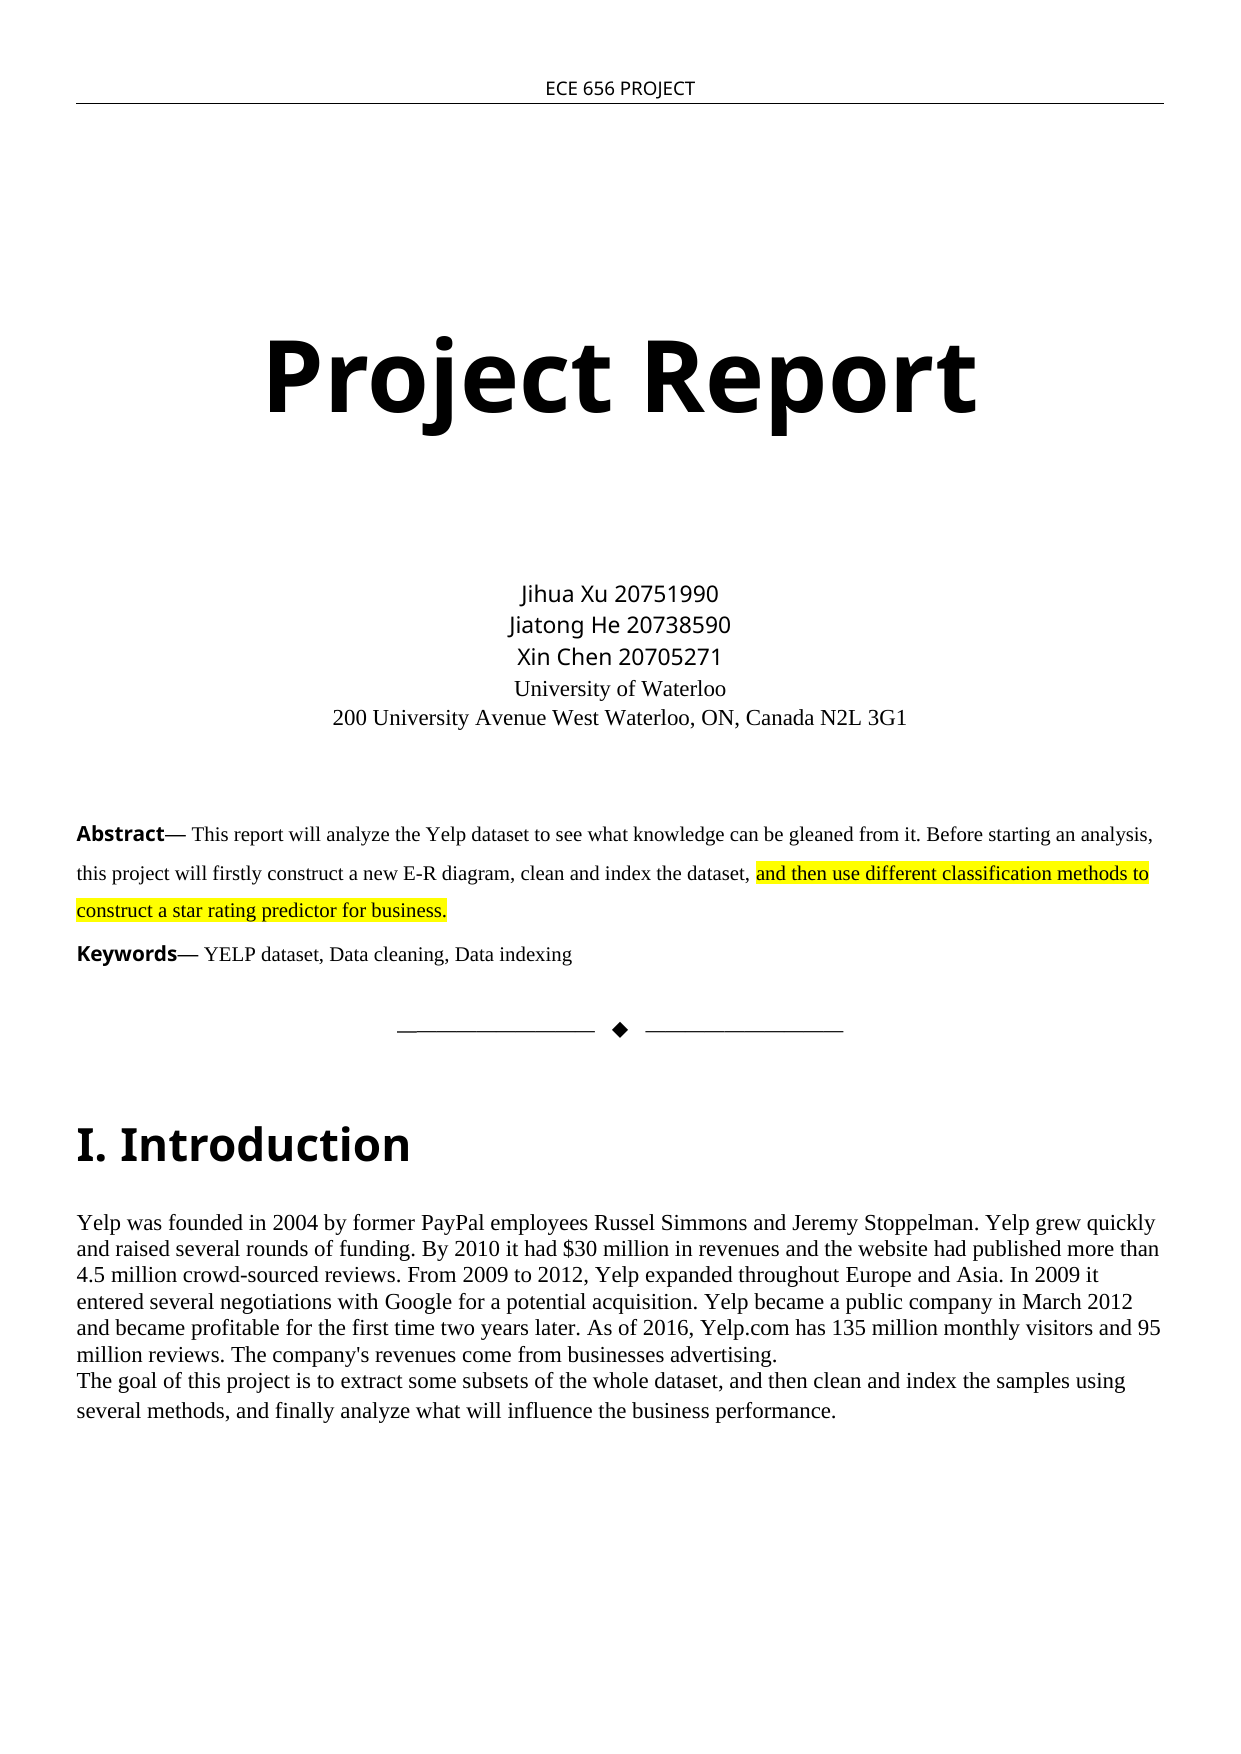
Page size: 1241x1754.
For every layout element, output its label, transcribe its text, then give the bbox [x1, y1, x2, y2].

subtitle Introduction [76, 1112, 1164, 1174]
text The goal of this project is to extract some subsets of the whole dataset, and then clean and index the samples using several methods, and finally analyze what will influence the business performance. [76, 1367, 1164, 1424]
text Xin Chen 20705271 [76, 641, 1164, 672]
text 200 University Avenue West Waterloo, ON, Canada N2L 3G1 [76, 701, 1164, 730]
text —————————— —————————— [76, 1019, 1164, 1043]
text Jihua Xu 20751990 [76, 578, 1164, 609]
text Yelp was founded in 2004 by former PayPal employees Russel Simmons and Jeremy Stoppelman. Yelp grew quickly and raised several rounds of funding. By 2010 it had $30 million in revenues and the website had published more than 4.5 million crowd-sourced reviews. From 2009 to 2012, Yelp expanded throughout Europe and Asia. In 2009 it entered several negotiations with Google for a potential acquisition. Yelp became a public company in March 2012 and became profitable for the first time two years later. As of 2016, Yelp.com has 135 million monthly visitors and 95 million reviews. The company's revenues come from businesses advertising. [76, 1209, 1164, 1367]
text Jiatong He 20738590 [76, 609, 1164, 641]
text University of Waterloo [76, 672, 1164, 701]
text Project Report [76, 306, 1164, 442]
text Abstract— This report will analyze the Yelp dataset to see what knowledge can be gleaned from it. Before starting an analysis, this project will firstly construct a new E-R diagram, clean and index the dataset, and then use different classification methods to construct a star rating predictor for business. [76, 809, 1164, 922]
text Keywords— YELP dataset, Data cleaning, Data indexing [76, 939, 1164, 968]
